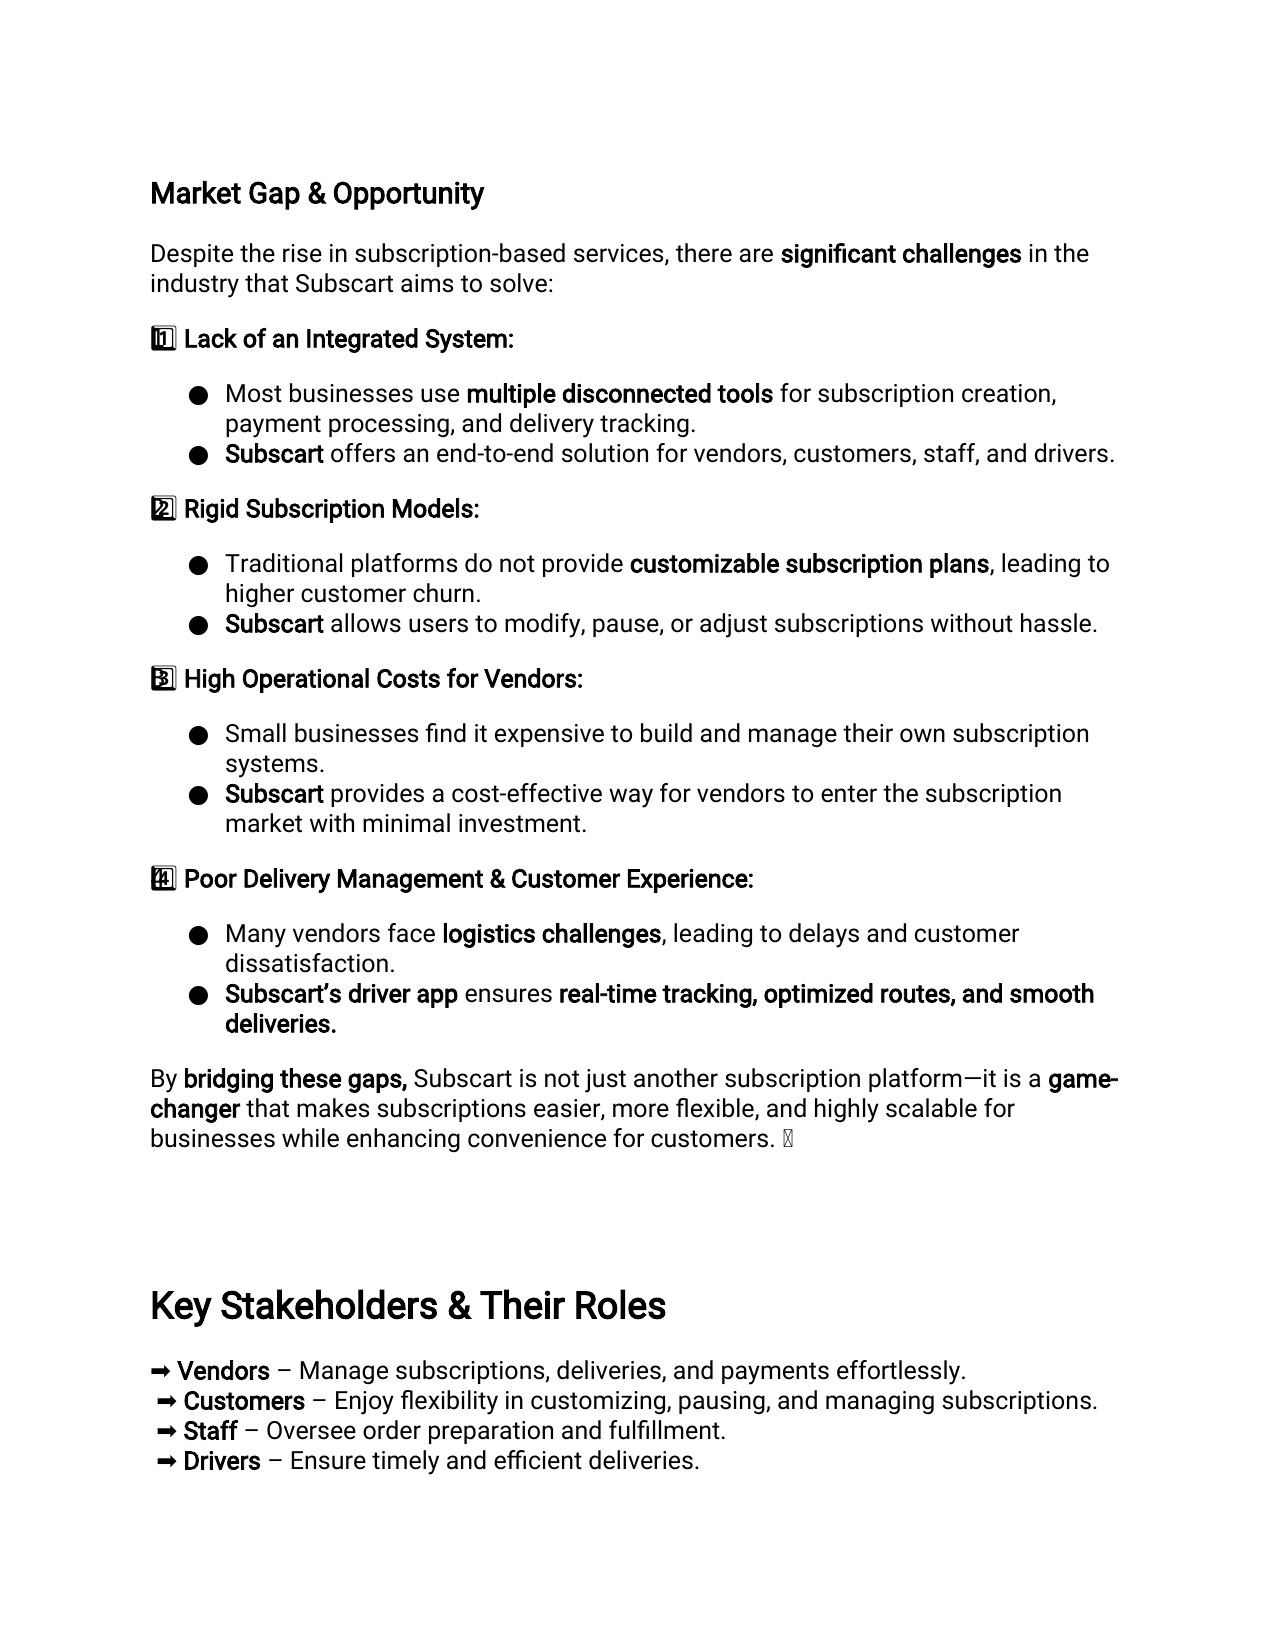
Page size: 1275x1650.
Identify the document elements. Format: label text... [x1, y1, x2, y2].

text 1️⃣ Lack of an Integrated System: [150, 323, 1125, 353]
list Many vendors face logistics challenges, leading to delays and customer dissatisfaction. [187, 918, 1125, 978]
subtitle Key Stakeholders & Their Roles [150, 1294, 1125, 1324]
text By bridging these gaps, Subscart is not just another subscription platform—it is a game-changer that makes subscriptions easier, more flexible, and highly scalable for businesses while enhancing convenience for customers. 🚀 [150, 1063, 1125, 1153]
list Subscart offers an end-to-end solution for vendors, customers, staff, and drivers. [187, 438, 1125, 468]
list Small businesses find it expensive to build and manage their own subscription systems. [187, 718, 1125, 778]
text 3️⃣ High Operational Costs for Vendors: [150, 663, 1125, 693]
text Despite the rise in subscription-based services, there are significant challenges in the industry that Subscart aims to solve: [150, 238, 1125, 298]
text 2️⃣ Rigid Subscription Models: [150, 493, 1125, 523]
text 4️⃣ Poor Delivery Management & Customer Experience: [150, 863, 1125, 893]
list Subscart’s driver app ensures real-time tracking, optimized routes, and smooth deliveries. [187, 978, 1125, 1038]
list Subscart provides a cost-effective way for vendors to enter the subscription market with minimal investment. [187, 778, 1125, 838]
subtitle Market Gap & Opportunity [150, 179, 1125, 209]
text ➡ Vendors – Manage subscriptions, deliveries, and payments effortlessly. ➡ Customers – Enjoy flexibility in customizing, pausing, and managing subscriptions. ➡ Staff – Oversee order preparation and fulfillment. ➡ Drivers – Ensure timely and efficient deliveries. [150, 1355, 1125, 1475]
list Most businesses use multiple disconnected tools for subscription creation, payment processing, and delivery tracking. [187, 378, 1125, 438]
list Traditional platforms do not provide customizable subscription plans, leading to higher customer churn. [187, 548, 1125, 608]
list Subscart allows users to modify, pause, or adjust subscriptions without hassle. [187, 608, 1125, 638]
